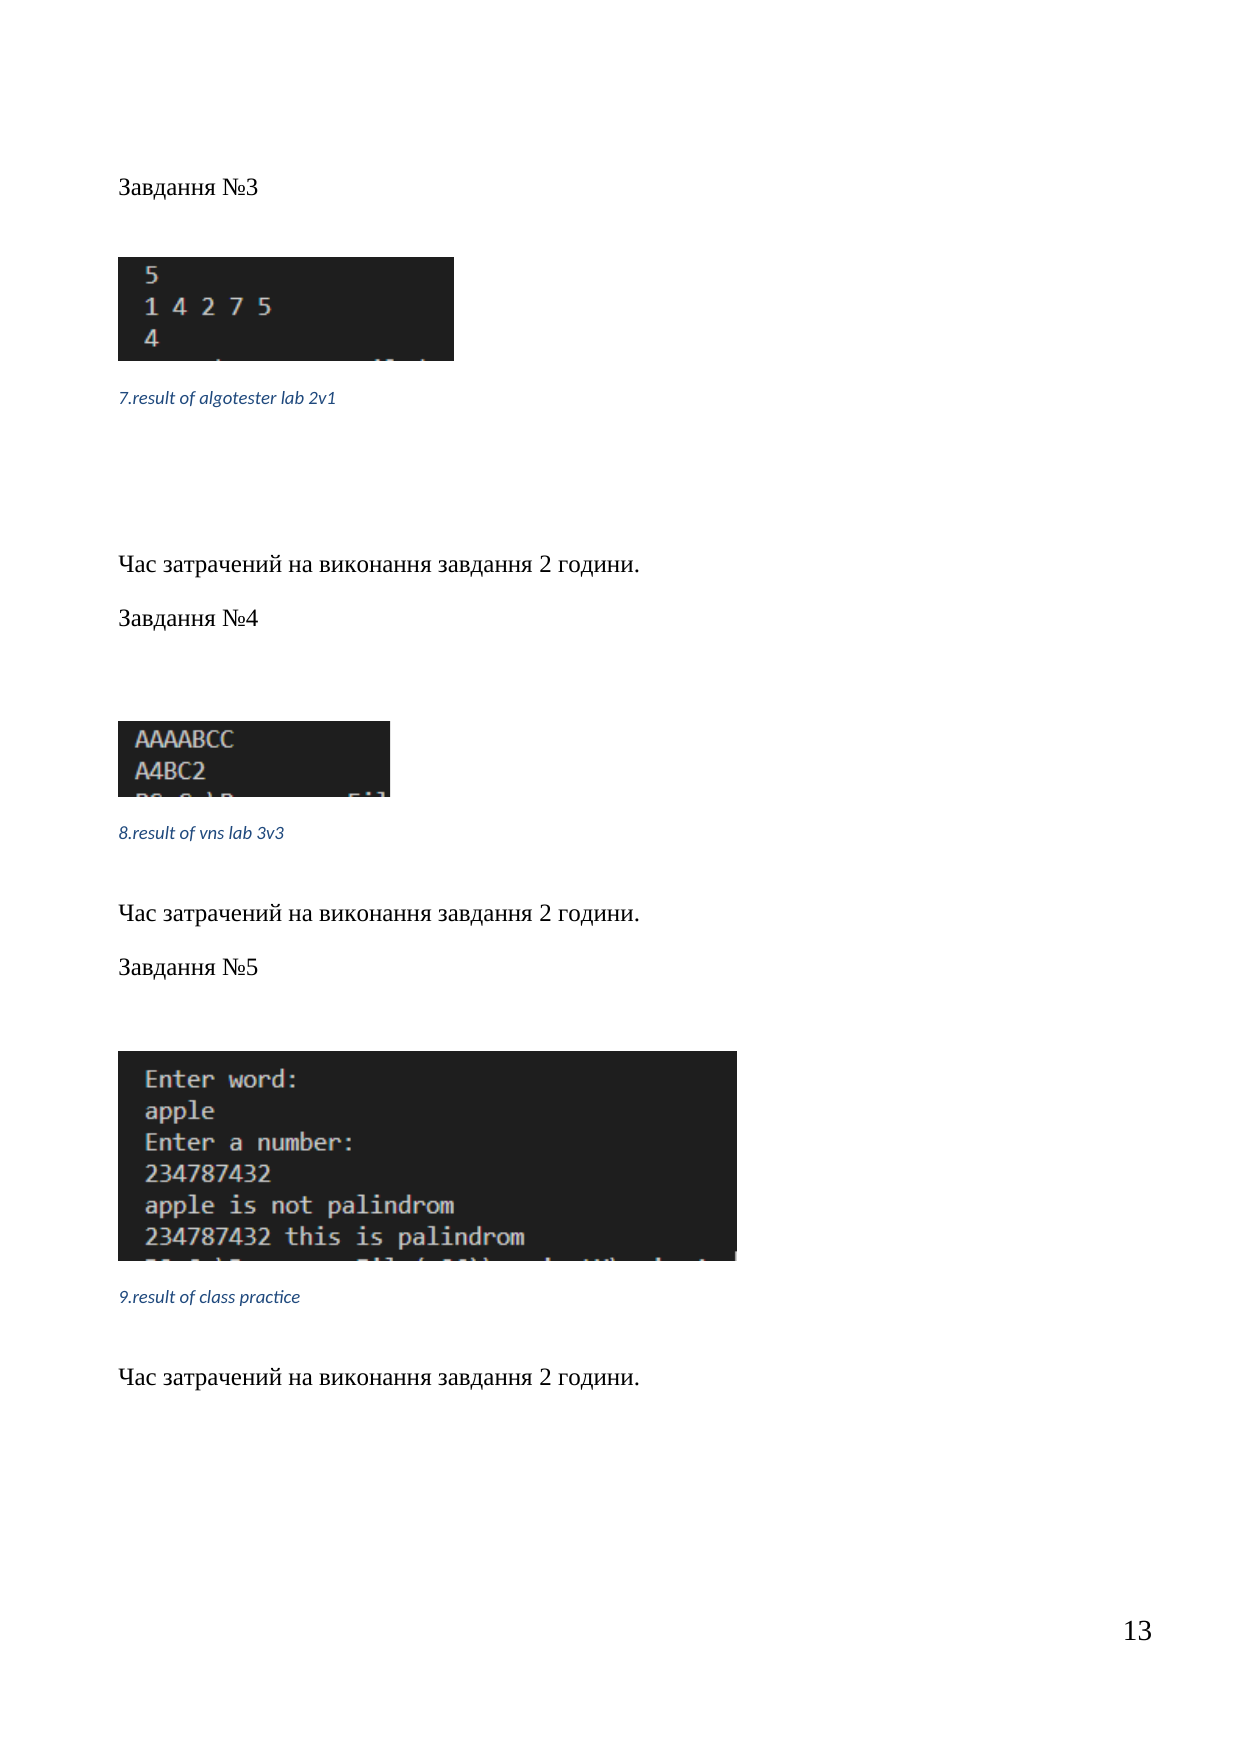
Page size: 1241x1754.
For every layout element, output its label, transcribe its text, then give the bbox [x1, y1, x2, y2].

text 9.result of class practice [118, 1285, 1152, 1308]
text Час затрачений на виконання завдання 2 години. [118, 865, 1152, 927]
text Завдання №4 [118, 603, 1152, 663]
text Час затрачений на виконання завдання 2 години. [118, 516, 1152, 577]
picture [118, 721, 390, 797]
text 8.result of vns lab 3v3 [118, 821, 1152, 844]
text 7.result of algotester lab 2v1 [118, 386, 1152, 409]
text Завдання №3 [118, 172, 1152, 233]
picture [118, 257, 454, 361]
picture [118, 1051, 737, 1261]
text Час затрачений на виконання завдання 2 години. [118, 1329, 1152, 1391]
